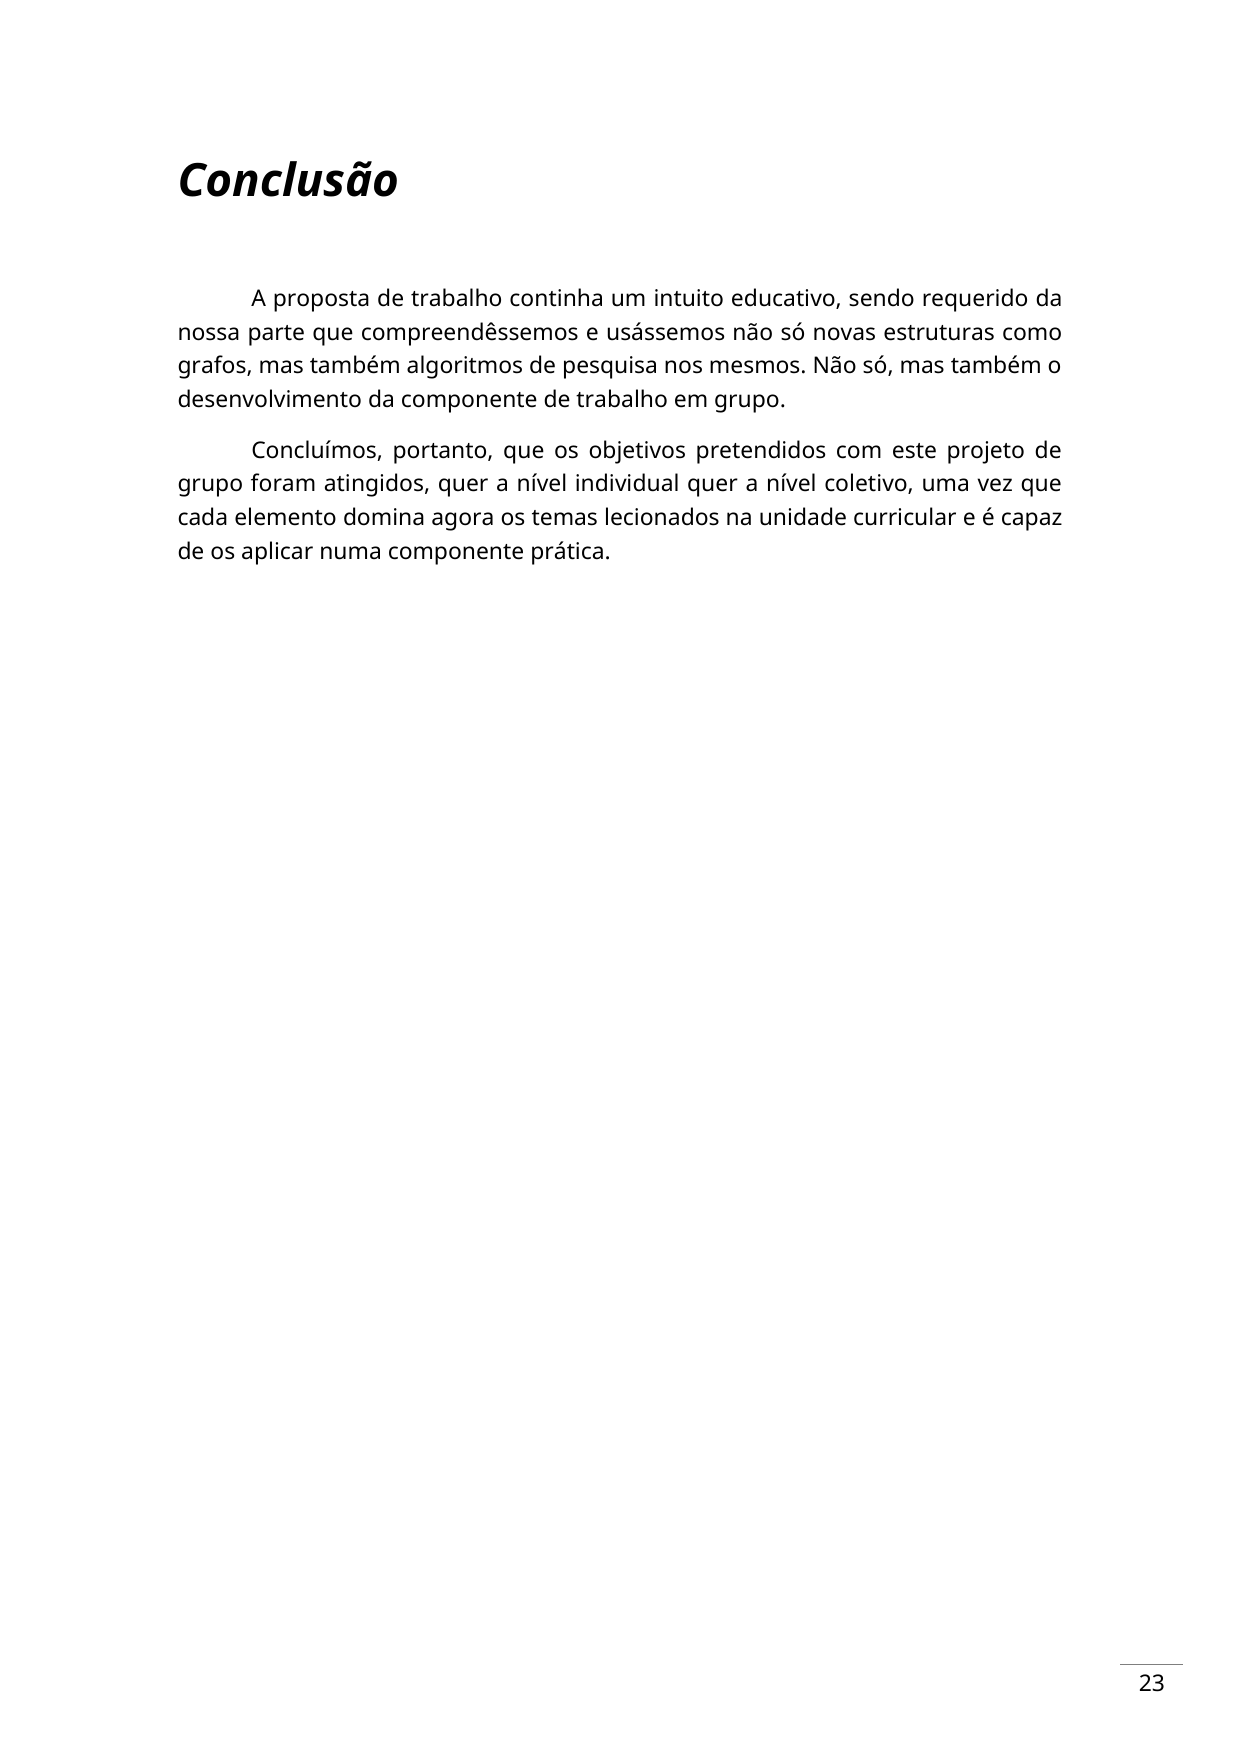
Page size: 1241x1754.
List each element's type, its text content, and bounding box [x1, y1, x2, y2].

text Concluímos, portanto, que os objetivos pretendidos com este projeto de grupo foram atingidos, quer a nível individual quer a nível coletivo, uma vez que cada elemento domina agora os temas lecionados na unidade curricular e é capaz de os aplicar numa componente prática. [177, 434, 1063, 566]
text Conclusão [177, 148, 1063, 210]
text A proposta de trabalho continha um intuito educativo, sendo requerido da nossa parte que compreendêssemos e usássemos não só novas estruturas como grafos, mas também algoritmos de pesquisa nos mesmos. Não só, mas também o desenvolvimento da componente de trabalho em grupo. [177, 282, 1063, 414]
